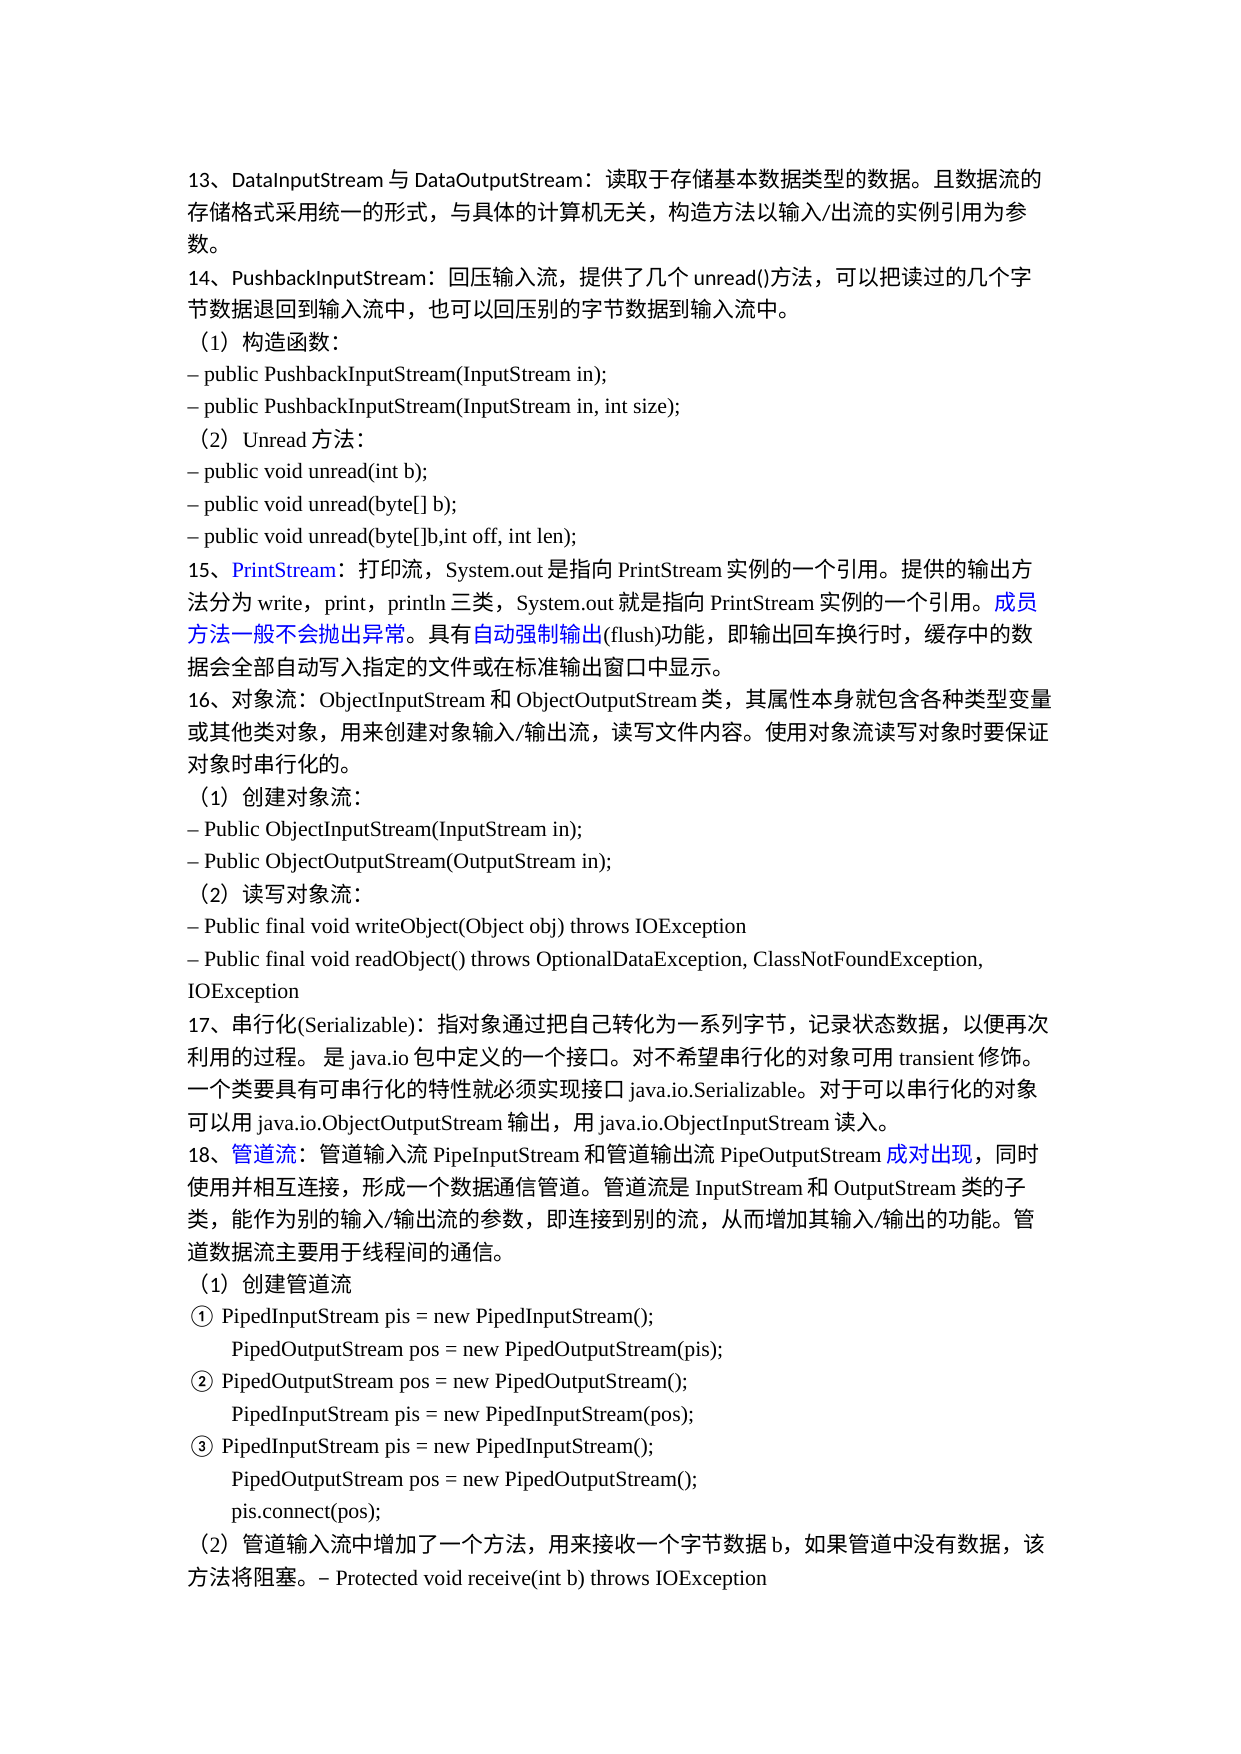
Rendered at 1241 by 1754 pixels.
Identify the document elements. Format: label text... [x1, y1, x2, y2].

list – Public ObjectOutputStream(OutputStream in); [187, 844, 1053, 877]
list PipedInputStream pis = new PipedInputStream(); [187, 1429, 1053, 1462]
list Unread方法： [187, 422, 1053, 454]
list 串行化(Serializable)：指对象通过把自己转化为一系列字节，记录状态数据，以便再次利用的过程。 是java.io包中定义的一个接口。对不希望串行化的对象可用transient修饰。一个类要具有可串行化的特性就必须实现接口java.io.Serializable。对于可以串行化的对象可以用java.io.ObjectOutputStream输出，用java.io.ObjectInputStream读入。 [187, 1007, 1053, 1137]
list 创建对象流： [187, 779, 1053, 812]
list – Public final void writeObject(Object obj) throws IOException [187, 909, 1053, 942]
list 读写对象流： [187, 877, 1053, 909]
list – Public ObjectInputStream(InputStream in); [187, 812, 1053, 844]
list – public PushbackInputStream(InputStream in, int size); [187, 389, 1053, 422]
list DataInputStream与DataOutputStream：读取于存储基本数据类型的数据。且数据流的存储格式采用统一的形式，与具体的计算机无关，构造方法以输入/出流的实例引用为参数。 [187, 162, 1053, 259]
list 对象流：ObjectInputStream和ObjectOutputStream类，其属性本身就包含各种类型变量或其他类对象，用来创建对象输入/输出流，读写文件内容。使用对象流读写对象时要保证对象时串行化的。 [187, 682, 1053, 779]
list PipedOutputStream pos = new PipedOutputStream(); [187, 1364, 1053, 1397]
list PipedOutputStream pos = new PipedOutputStream(); [187, 1462, 1053, 1494]
list 构造函数： [187, 324, 1053, 357]
list PipedInputStream pis = new PipedInputStream(); [187, 1299, 1053, 1332]
list – Public final void readObject() throws OptionalDataException, ClassNotFoundException, IOException [187, 942, 1053, 1007]
list PipedInputStream pis = new PipedInputStream(pos); [187, 1397, 1053, 1429]
text – public void unread(int b); [187, 454, 1053, 487]
list 管道输入流中增加了一个方法，用来接收一个字节数据b，如果管道中没有数据，该方法将阻塞。– Protected void receive(int b) throws IOException [187, 1527, 1053, 1592]
list pis.connect(pos); [187, 1494, 1053, 1527]
list PipedOutputStream pos = new PipedOutputStream(pis); [187, 1332, 1053, 1364]
list – public PushbackInputStream(InputStream in); [187, 357, 1053, 389]
text – public void unread(byte[] b); [187, 487, 1053, 519]
list 管道流：管道输入流PipeInputStream和管道输出流PipeOutputStream成对出现，同时使用并相互连接，形成一个数据通信管道。管道流是InputStream和OutputStream类的子类，能作为别的输入/输出流的参数，即连接到别的流，从而增加其输入/输出的功能。管道数据流主要用于线程间的通信。 [187, 1137, 1053, 1267]
list PrintStream：打印流，System.out是指向PrintStream实例的一个引用。提供的输出方法分为write，print，println三类，System.out就是指向PrintStream实例的一个引用。成员方法一般不会抛出异常。具有自动强制输出(flush)功能，即输出回车换行时，缓存中的数据会全部自动写入指定的文件或在标准输出窗口中显示。 [187, 552, 1053, 682]
list 创建管道流 [187, 1267, 1053, 1299]
text – public void unread(byte[]b,int off, int len); [187, 519, 1053, 552]
list PushbackInputStream：回压输入流，提供了几个unread()方法，可以把读过的几个字节数据退回到输入流中，也可以回压别的字节数据到输入流中。 [187, 259, 1053, 324]
